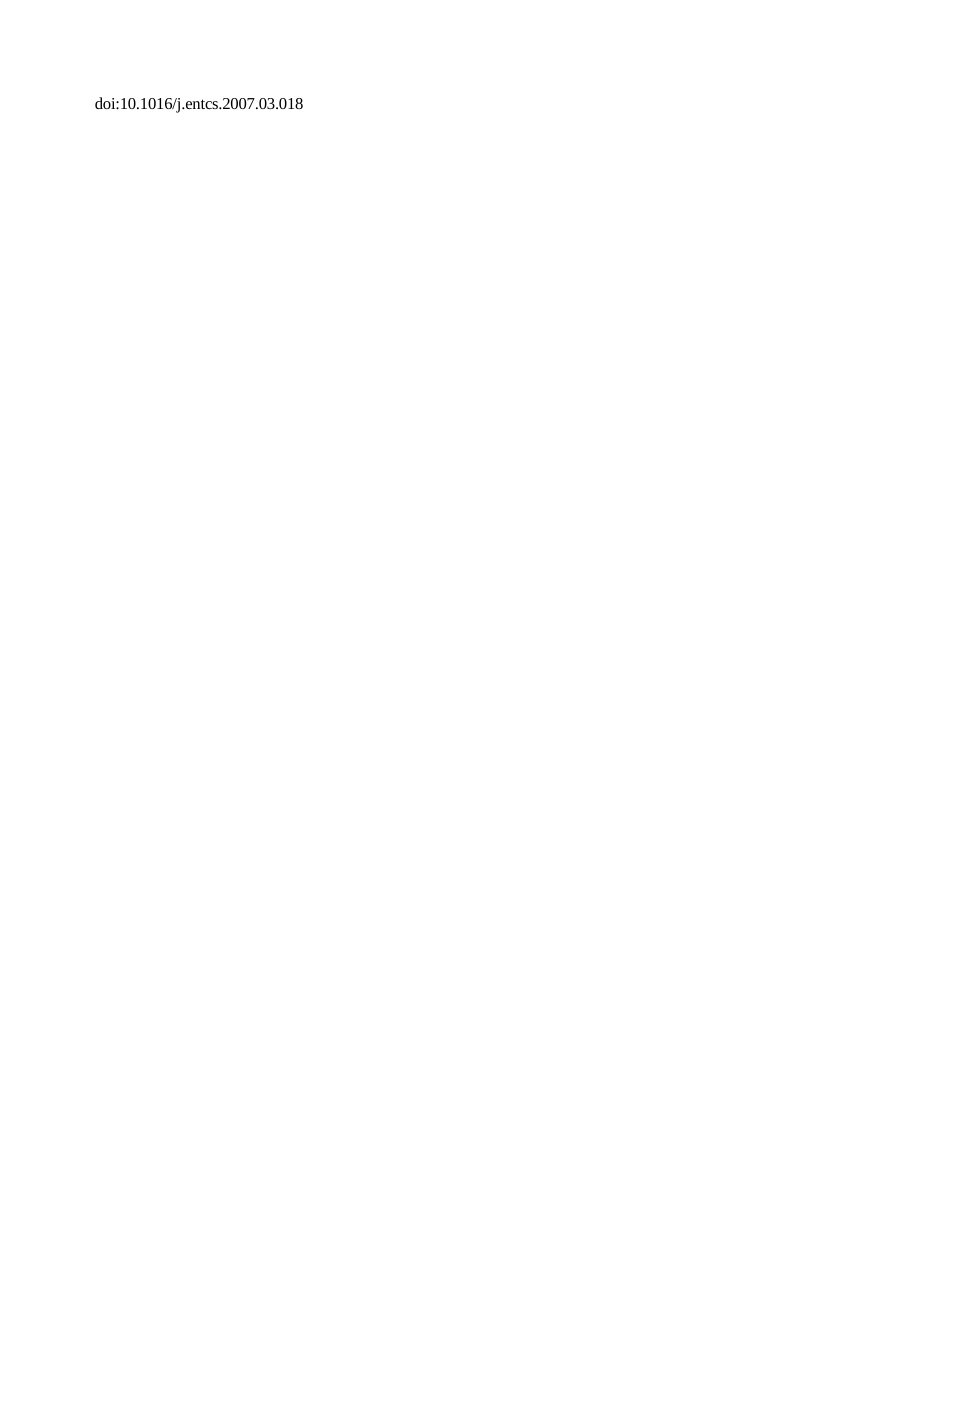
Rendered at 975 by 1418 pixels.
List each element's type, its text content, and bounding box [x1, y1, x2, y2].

text doi:10.1016/j.entcs.2007.03.018 [94, 94, 939, 113]
